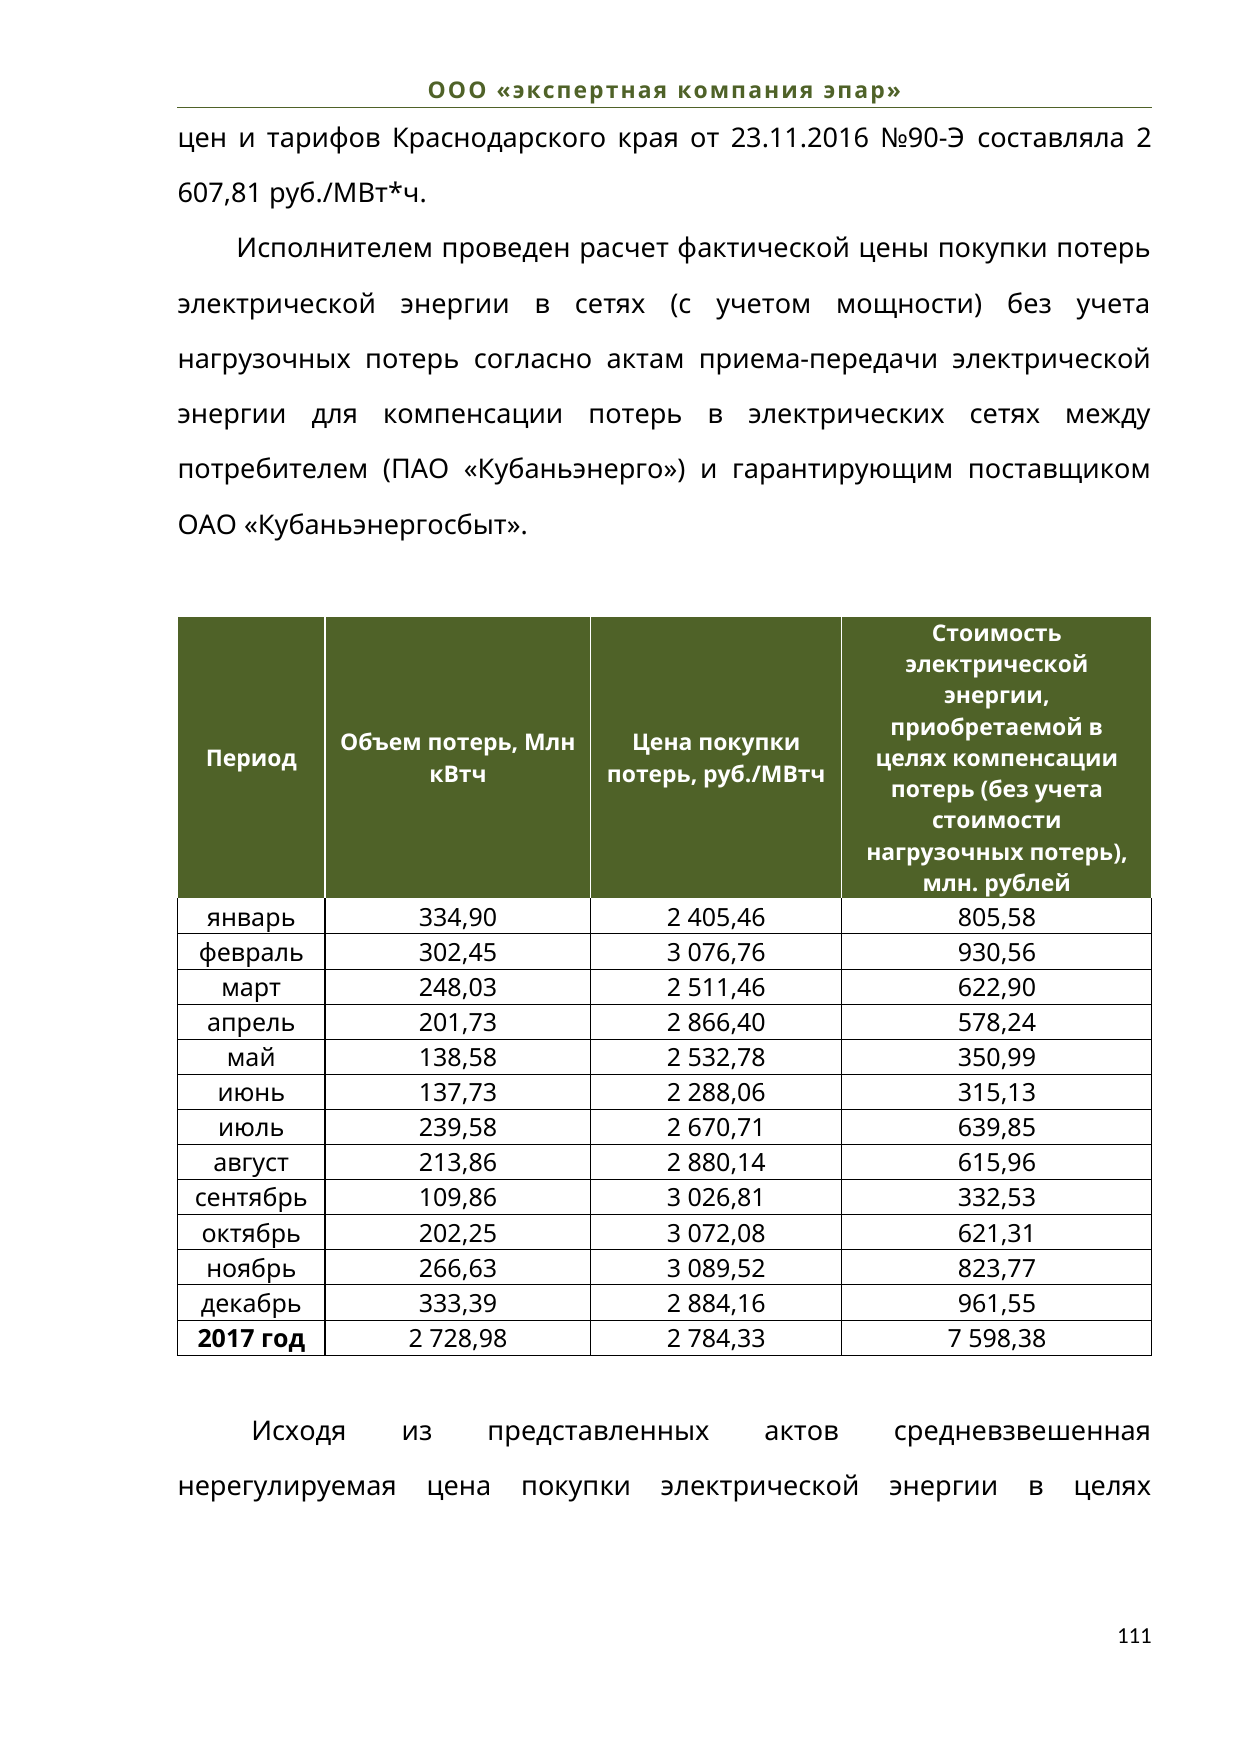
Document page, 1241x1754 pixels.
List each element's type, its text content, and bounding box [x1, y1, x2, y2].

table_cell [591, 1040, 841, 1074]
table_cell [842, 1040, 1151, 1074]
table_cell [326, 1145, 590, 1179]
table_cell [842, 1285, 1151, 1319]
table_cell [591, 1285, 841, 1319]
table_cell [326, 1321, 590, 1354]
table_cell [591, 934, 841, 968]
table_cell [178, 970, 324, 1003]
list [177, 118, 1152, 210]
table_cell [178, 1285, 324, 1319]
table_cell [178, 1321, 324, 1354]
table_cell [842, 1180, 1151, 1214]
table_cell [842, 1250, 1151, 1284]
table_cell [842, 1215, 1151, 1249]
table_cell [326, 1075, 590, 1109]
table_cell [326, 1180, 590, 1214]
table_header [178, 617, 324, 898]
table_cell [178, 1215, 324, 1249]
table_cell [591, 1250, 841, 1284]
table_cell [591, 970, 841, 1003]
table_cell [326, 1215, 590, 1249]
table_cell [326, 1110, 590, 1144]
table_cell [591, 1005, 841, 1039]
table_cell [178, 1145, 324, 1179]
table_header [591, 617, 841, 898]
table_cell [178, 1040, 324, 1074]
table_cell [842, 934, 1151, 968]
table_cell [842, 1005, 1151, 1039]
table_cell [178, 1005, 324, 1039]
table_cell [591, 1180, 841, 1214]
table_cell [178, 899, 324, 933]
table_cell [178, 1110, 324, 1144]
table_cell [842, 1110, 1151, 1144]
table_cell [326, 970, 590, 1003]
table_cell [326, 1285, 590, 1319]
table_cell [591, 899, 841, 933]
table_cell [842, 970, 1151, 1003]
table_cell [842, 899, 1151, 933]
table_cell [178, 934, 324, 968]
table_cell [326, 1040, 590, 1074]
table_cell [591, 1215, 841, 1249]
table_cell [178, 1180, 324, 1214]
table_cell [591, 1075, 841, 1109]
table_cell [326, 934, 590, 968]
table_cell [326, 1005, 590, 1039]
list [177, 1411, 1152, 1503]
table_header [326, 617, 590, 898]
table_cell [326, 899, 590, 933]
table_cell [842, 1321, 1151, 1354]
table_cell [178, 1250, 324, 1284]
list Исполнителем проведен расчет фактической цены покупки потерь электрической энергии в сетях (с учетом мощности) без учета нагрузочных потерь согласно актам приема-передачи электрической энергии для компенсации потерь в электрических сетях между потребителем (ПАО «Кубаньэнерго») и гарантирующим поставщиком ОАО «Кубаньэнергосбыт». [177, 229, 1152, 542]
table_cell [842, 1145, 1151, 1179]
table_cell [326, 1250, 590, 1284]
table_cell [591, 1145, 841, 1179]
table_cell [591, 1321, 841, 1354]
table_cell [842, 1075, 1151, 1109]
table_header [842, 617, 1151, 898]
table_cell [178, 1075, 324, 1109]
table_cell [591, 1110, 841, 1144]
